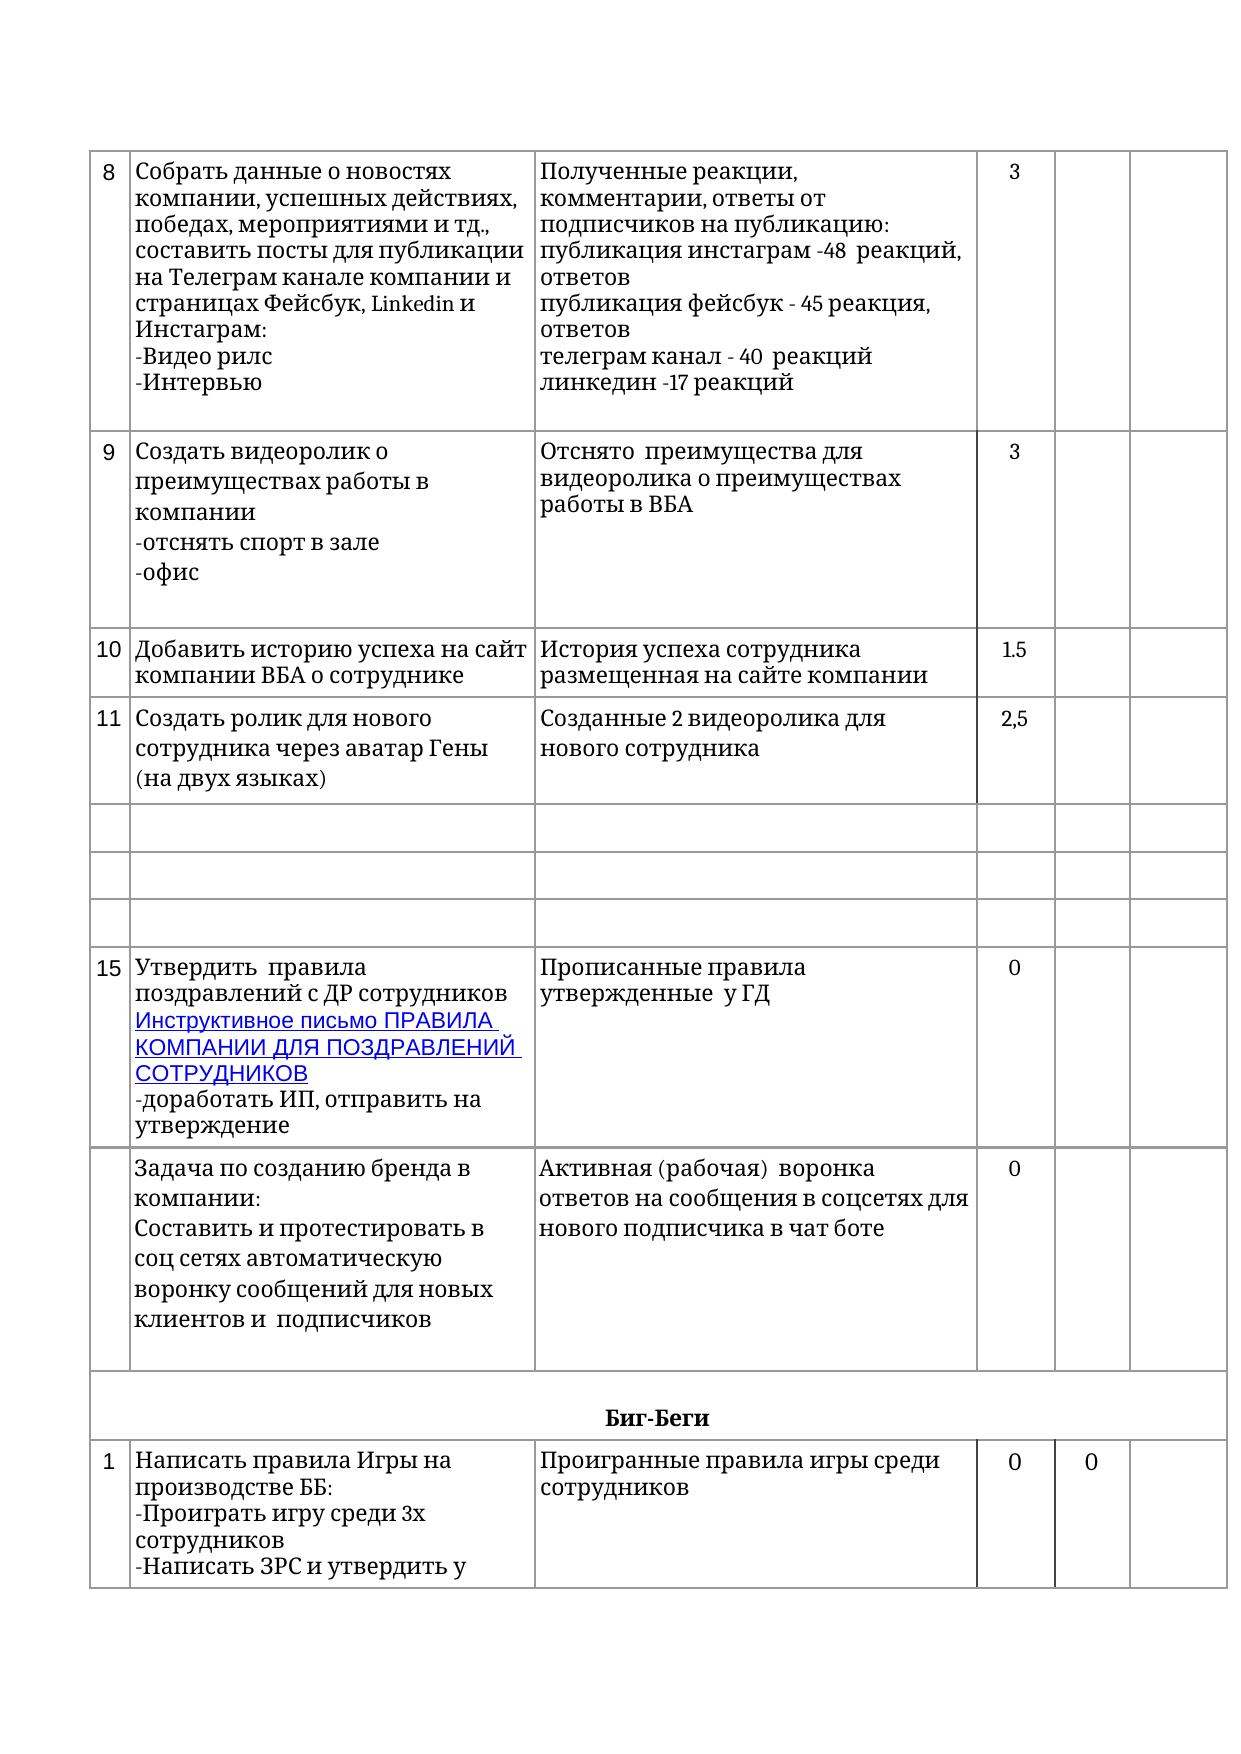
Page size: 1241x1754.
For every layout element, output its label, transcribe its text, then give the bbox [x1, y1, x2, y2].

table_cell Добавить историю успеха на сайт компании ВБА о сотруднике [131, 629, 534, 696]
table_cell [1131, 152, 1226, 430]
table_cell [1131, 698, 1226, 803]
table_cell [1131, 805, 1226, 851]
table_cell [1056, 629, 1129, 696]
table_cell 3 [978, 432, 1054, 627]
table_cell [1131, 1441, 1226, 1587]
table_cell 3 [978, 152, 1054, 430]
table_cell [91, 900, 129, 946]
table_cell [1056, 948, 1129, 1146]
table_cell [91, 853, 129, 898]
table_cell 2,5 [978, 698, 1054, 803]
table_cell [978, 805, 1054, 851]
table_cell [131, 853, 534, 898]
table_cell Создать видеоролик о преимуществах работы в компании -отснять спорт в зале -офис [131, 432, 534, 627]
table_cell [1056, 900, 1129, 946]
table_cell Активная (рабочая) воронка ответов на сообщения в соцсетях для нового подписчика в чат боте [536, 1149, 976, 1370]
table_cell Отснято преимущества для видеоролика о преимуществах работы в ВБА [536, 432, 976, 627]
table_cell Полученные реакции, комментарии, ответы от подписчиков на публикацию: публикация инстаграм -48 реакций, ответов публикация фейсбук - 45 реакция, ответов телеграм канал - 40 реакций линкедин -17 реакций [536, 152, 976, 430]
table_cell [978, 900, 1054, 946]
table_cell [1056, 698, 1129, 803]
table_cell [536, 853, 976, 898]
table_cell Утвердить правила поздравлений с ДР сотрудников Инструктивное письмо ПРАВИЛА КОМПАНИИ ДЛЯ ПОЗДРАВЛЕНИЙ СОТРУДНИКОВ -доработать ИП, отправить на утверждение [131, 948, 534, 1146]
table_cell [1131, 432, 1226, 627]
table_cell 0 [978, 1149, 1054, 1370]
table_cell История успеха сотрудника размещенная на сайте компании [536, 629, 976, 696]
table_cell [1056, 152, 1129, 430]
table_cell 10 [91, 629, 129, 696]
table_cell [1131, 1149, 1226, 1370]
table_cell [1131, 853, 1226, 898]
table_cell [1056, 853, 1129, 898]
table_cell 15 [91, 948, 129, 1146]
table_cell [131, 1441, 534, 1587]
table_cell [1056, 1149, 1129, 1370]
table_cell [536, 900, 976, 946]
table_cell Прописанные правила утвержденные у ГД [536, 948, 976, 1146]
table_cell [978, 853, 1054, 898]
table_cell [91, 805, 129, 851]
table_cell [1131, 948, 1226, 1146]
table_cell Создать ролик для нового сотрудника через аватар Гены (на двух языках) [131, 698, 534, 803]
table_cell [1131, 900, 1226, 946]
table_cell [131, 805, 534, 851]
table_cell 0 [978, 948, 1054, 1146]
table_cell Биг-Беги [91, 1372, 1226, 1439]
table_cell 1.5 [978, 629, 1054, 696]
table_cell [91, 1149, 129, 1370]
table_cell 0 [978, 1441, 1054, 1587]
table_cell [536, 805, 976, 851]
table_cell Задача по созданию бренда в компании: Составить и протестировать в соц сетях автоматическую воронку сообщений для новых клиентов и подписчиков [131, 1149, 534, 1370]
table_cell 11 [91, 698, 129, 803]
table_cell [536, 1441, 976, 1587]
table_cell 9 [91, 432, 129, 627]
table_cell Созданные 2 видеоролика для нового сотрудника [536, 698, 976, 803]
table_cell Собрать данные о новостях компании, успешных действиях, победах, мероприятиями и тд., составить посты для публикации на Телеграм канале компании и страницах Фейсбук, Linkedin и Инстаграм: -Видео рилс -Интервью [131, 152, 534, 430]
table_cell [1056, 805, 1129, 851]
table_cell [131, 900, 534, 946]
table_cell 0 [1056, 1441, 1129, 1587]
table_cell [1131, 629, 1226, 696]
table_cell 1 [91, 1441, 129, 1587]
table_cell [1056, 432, 1129, 627]
table_cell 8 [91, 152, 129, 430]
